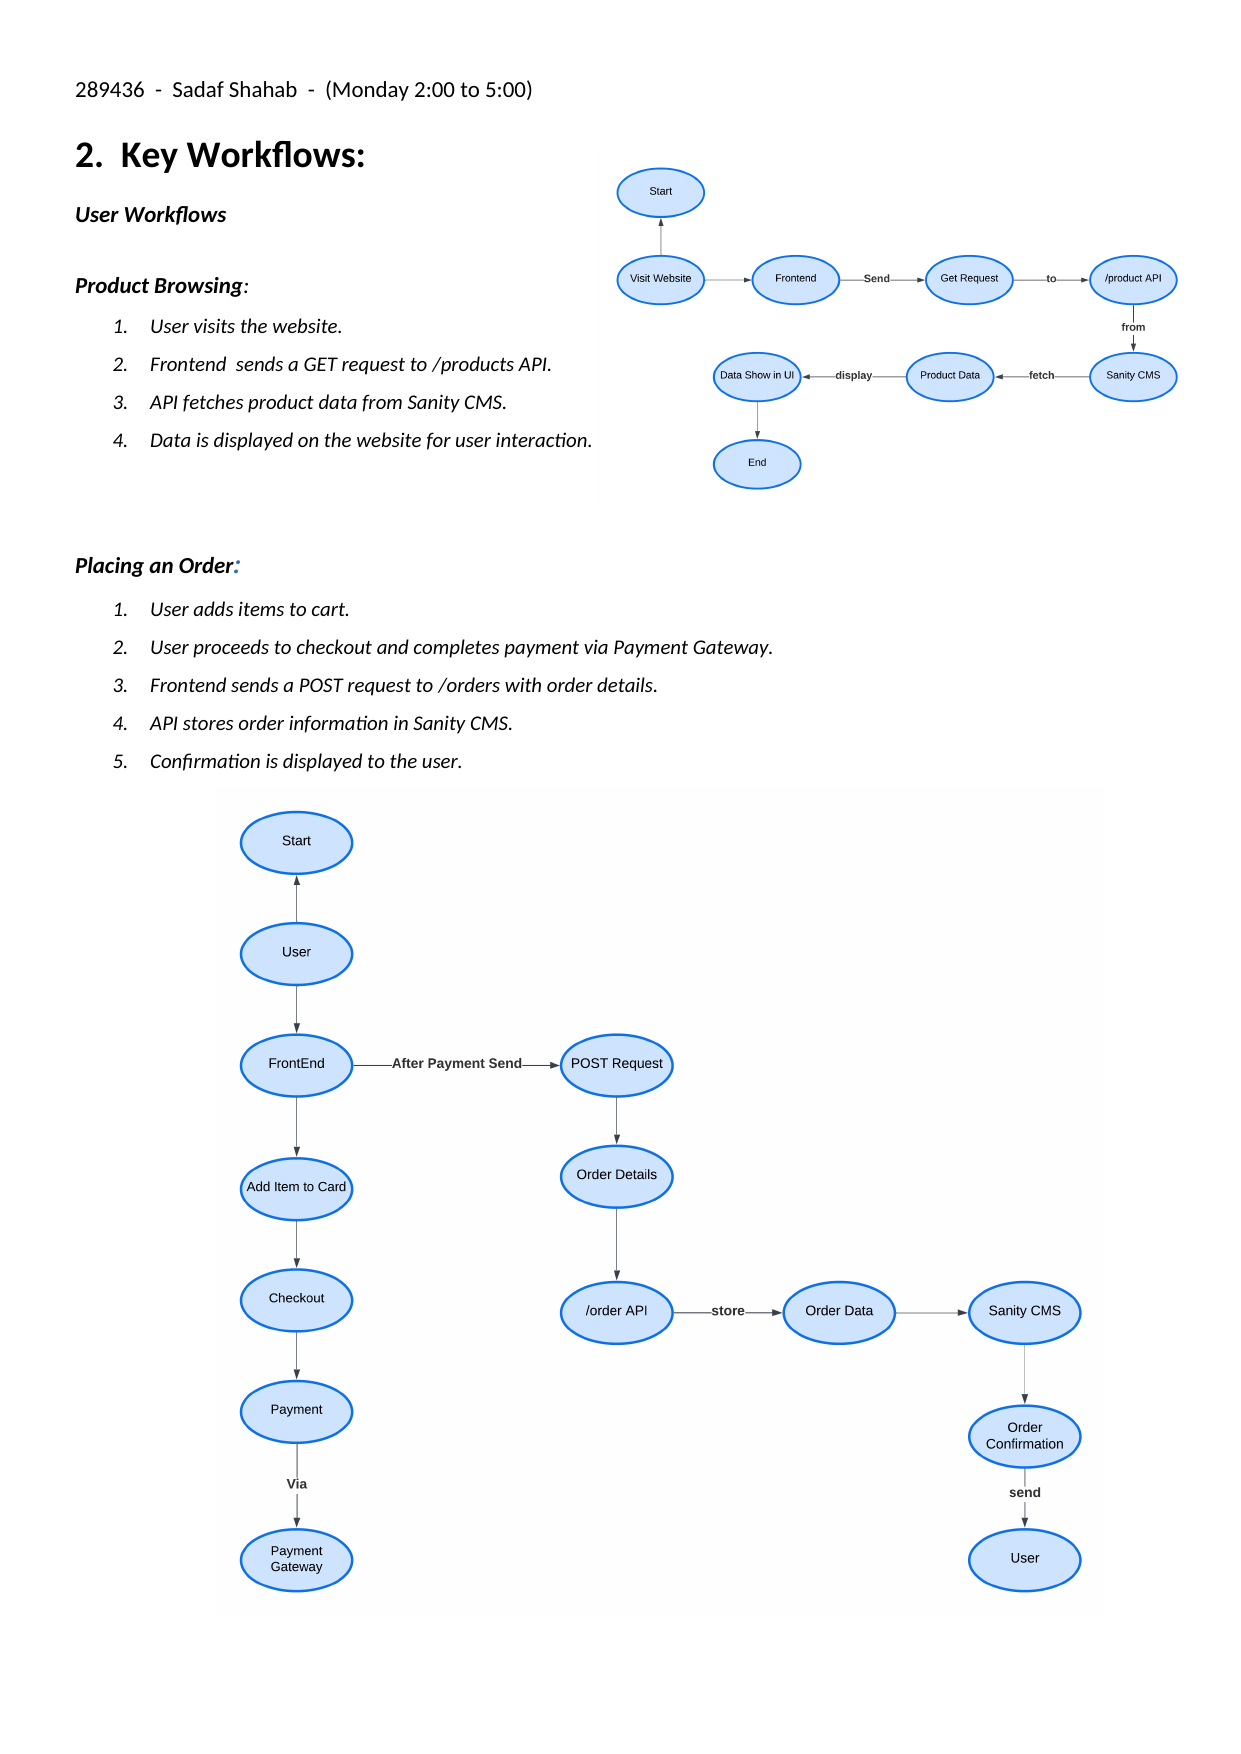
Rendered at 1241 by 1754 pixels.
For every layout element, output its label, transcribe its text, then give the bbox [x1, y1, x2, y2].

list API stores order information in Sanity CMS. [112, 711, 1165, 736]
subtitle Product Browsing: [75, 271, 598, 299]
list Confirmation is displayed to the user. [112, 749, 1165, 774]
picture [598, 149, 1196, 508]
list Frontend sends a GET request to /products API. [112, 351, 598, 376]
subtitle User Workflows [75, 200, 598, 228]
list User proceeds to checkout and completes payment via Payment Gateway. [112, 634, 1165, 660]
picture [216, 787, 1105, 1616]
subtitle Placing an Order: [75, 549, 1165, 581]
list Data is displayed on the website for user interaction. [112, 427, 598, 453]
list User adds items to cart. [112, 596, 1165, 622]
list User visits the website. [112, 313, 598, 338]
subtitle 2. Key Workflows: [75, 131, 1165, 177]
list API fetches product data from Sanity CMS. [112, 389, 598, 414]
list Frontend sends a POST request to /orders with order details. [112, 672, 1165, 698]
